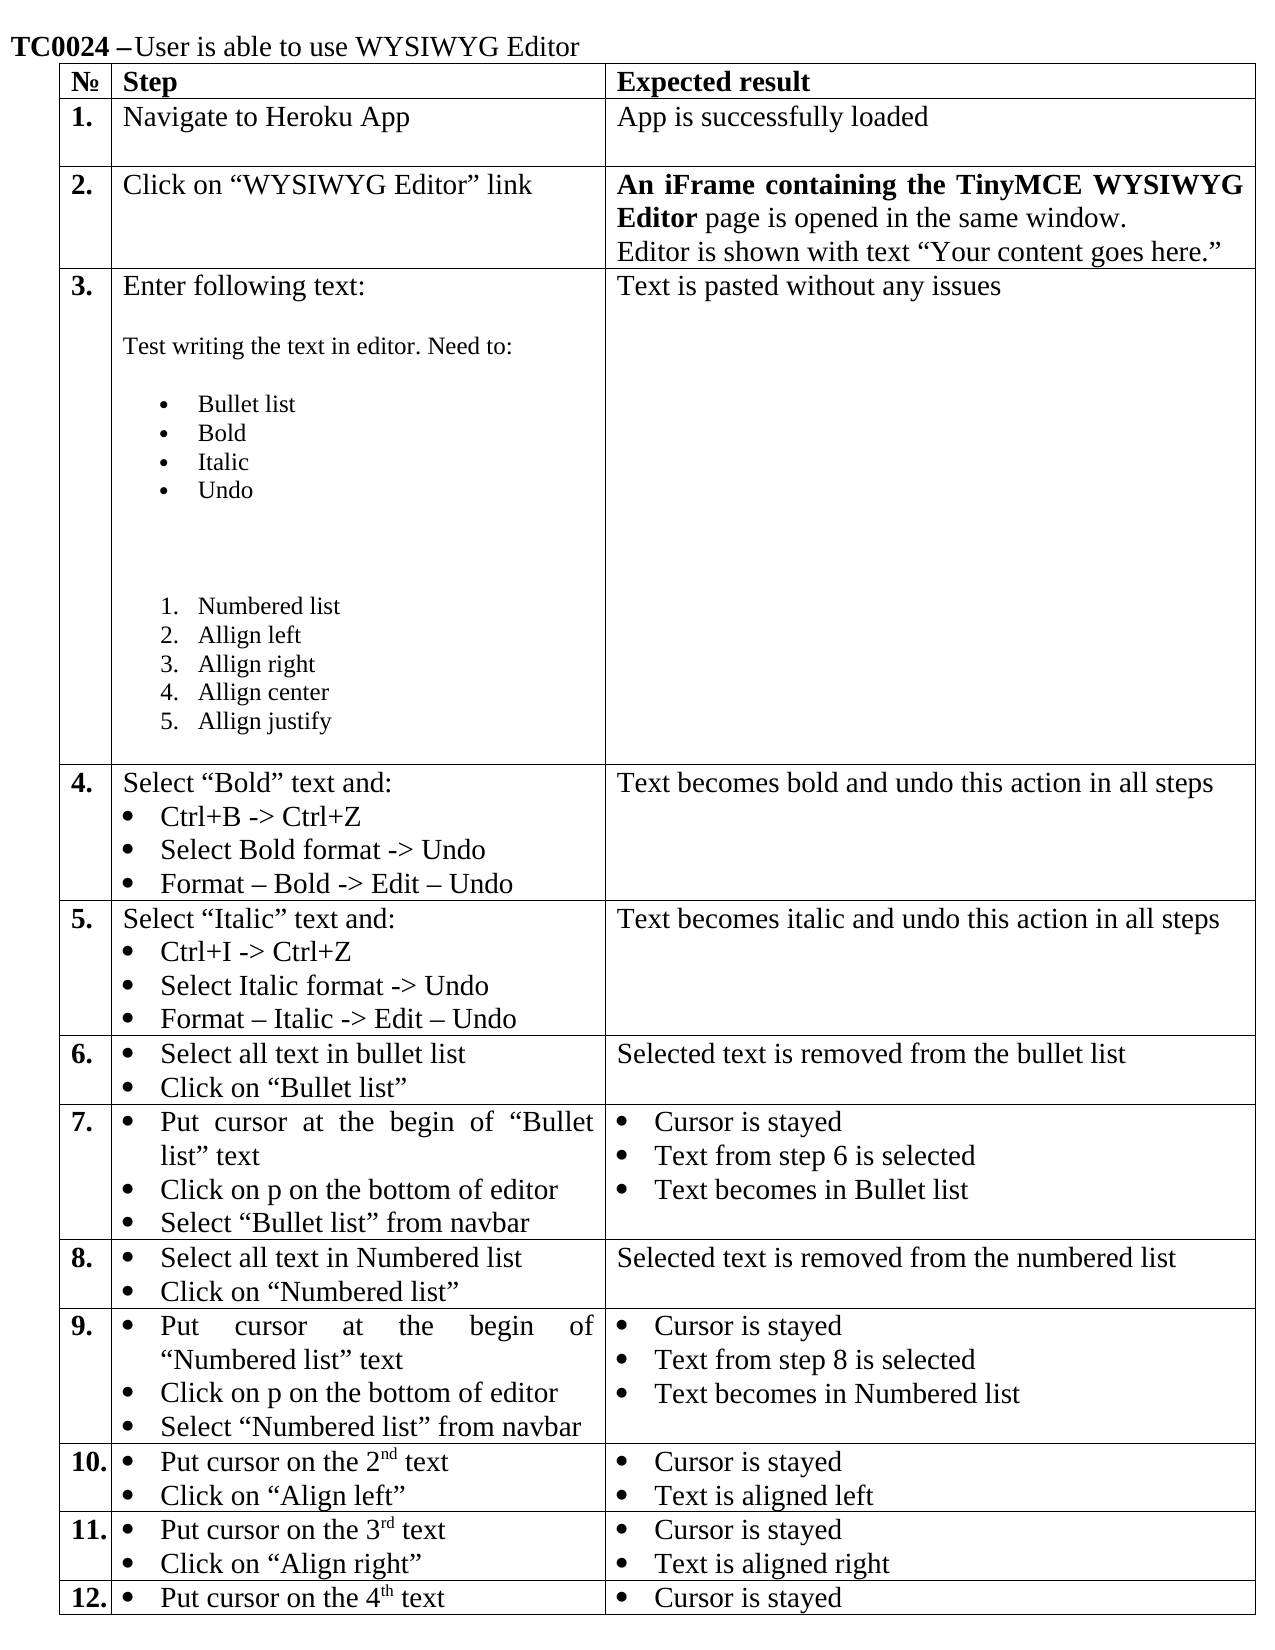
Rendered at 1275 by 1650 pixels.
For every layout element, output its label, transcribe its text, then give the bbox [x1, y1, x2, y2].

table_cell [60, 1105, 111, 1239]
table_cell [60, 765, 111, 900]
table_cell Click on “WYSIWYG Editor” link [112, 167, 605, 267]
table_cell Selected text is removed from the bullet list [606, 1036, 1255, 1103]
table_header № [60, 64, 111, 98]
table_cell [606, 1581, 1255, 1614]
table_cell [60, 99, 111, 166]
table_cell Select all text in Numbered list Click on “Numbered list” [112, 1240, 605, 1307]
table_cell [60, 901, 111, 1035]
table_cell App is successfully loaded [606, 99, 1255, 166]
table_cell [60, 269, 111, 764]
table_cell Put cursor at the begin of “Numbered list” text Click on p on the bottom of editor Select “Numbered list” from navbar [112, 1309, 605, 1443]
table_cell Text becomes bold and undo this action in all steps [606, 765, 1255, 900]
table_cell Selected text is removed from the numbered list [606, 1240, 1255, 1307]
table_cell Cursor is stayed Text from step 6 is selected Text becomes in Bullet list [606, 1105, 1255, 1239]
table_cell Text is pasted without any issues [606, 269, 1255, 764]
table_cell [60, 1444, 111, 1511]
list User is able to use WYSIWYG Editor [71, 29, 1245, 63]
table_cell Cursor is stayed Text from step 8 is selected Text becomes in Numbered list [606, 1309, 1255, 1443]
table_cell [60, 1240, 111, 1307]
table_cell [60, 1581, 111, 1614]
table_cell Enter following text: Test writing the text in editor. Need to: Bullet list Bold Italic Undo Numbered list Allign left Allign right Allign center Allign justify [112, 269, 605, 764]
table_cell Select “Italic” text and: Ctrl+I -> Ctrl+Z Select Italic format -> Undo Format – Italic -> Edit – Undo [112, 901, 605, 1035]
table_cell Text becomes italic and undo this action in all steps [606, 901, 1255, 1035]
table_cell [60, 1512, 111, 1579]
table_cell [60, 167, 111, 267]
table_cell [60, 1309, 111, 1443]
table_cell Select all text in bullet list Click on “Bullet list” [112, 1036, 605, 1103]
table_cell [112, 1581, 605, 1614]
table_cell Put cursor on the 3rd text Click on “Align right” [112, 1512, 605, 1579]
table_cell Cursor is stayed Text is aligned left [606, 1444, 1255, 1511]
table_cell Cursor is stayed Text is aligned right [606, 1512, 1255, 1579]
table_cell An iFrame containing the TinyMCE WYSIWYG Editor page is opened in the same window. Editor is shown with text “Your content goes here.” [606, 167, 1255, 267]
table_header Expected result [606, 64, 1255, 98]
table_cell Navigate to Heroku App [112, 99, 605, 166]
table_cell [60, 1036, 111, 1103]
table_header Step [112, 64, 605, 98]
table_cell Put cursor on the 2nd text Click on “Align left” [112, 1444, 605, 1511]
table_cell Put cursor at the begin of “Bullet list” text Click on p on the bottom of editor Select “Bullet list” from navbar [112, 1105, 605, 1239]
table_cell Select “Bold” text and: Ctrl+B -> Ctrl+Z Select Bold format -> Undo Format – Bold -> Edit – Undo [112, 765, 605, 900]
